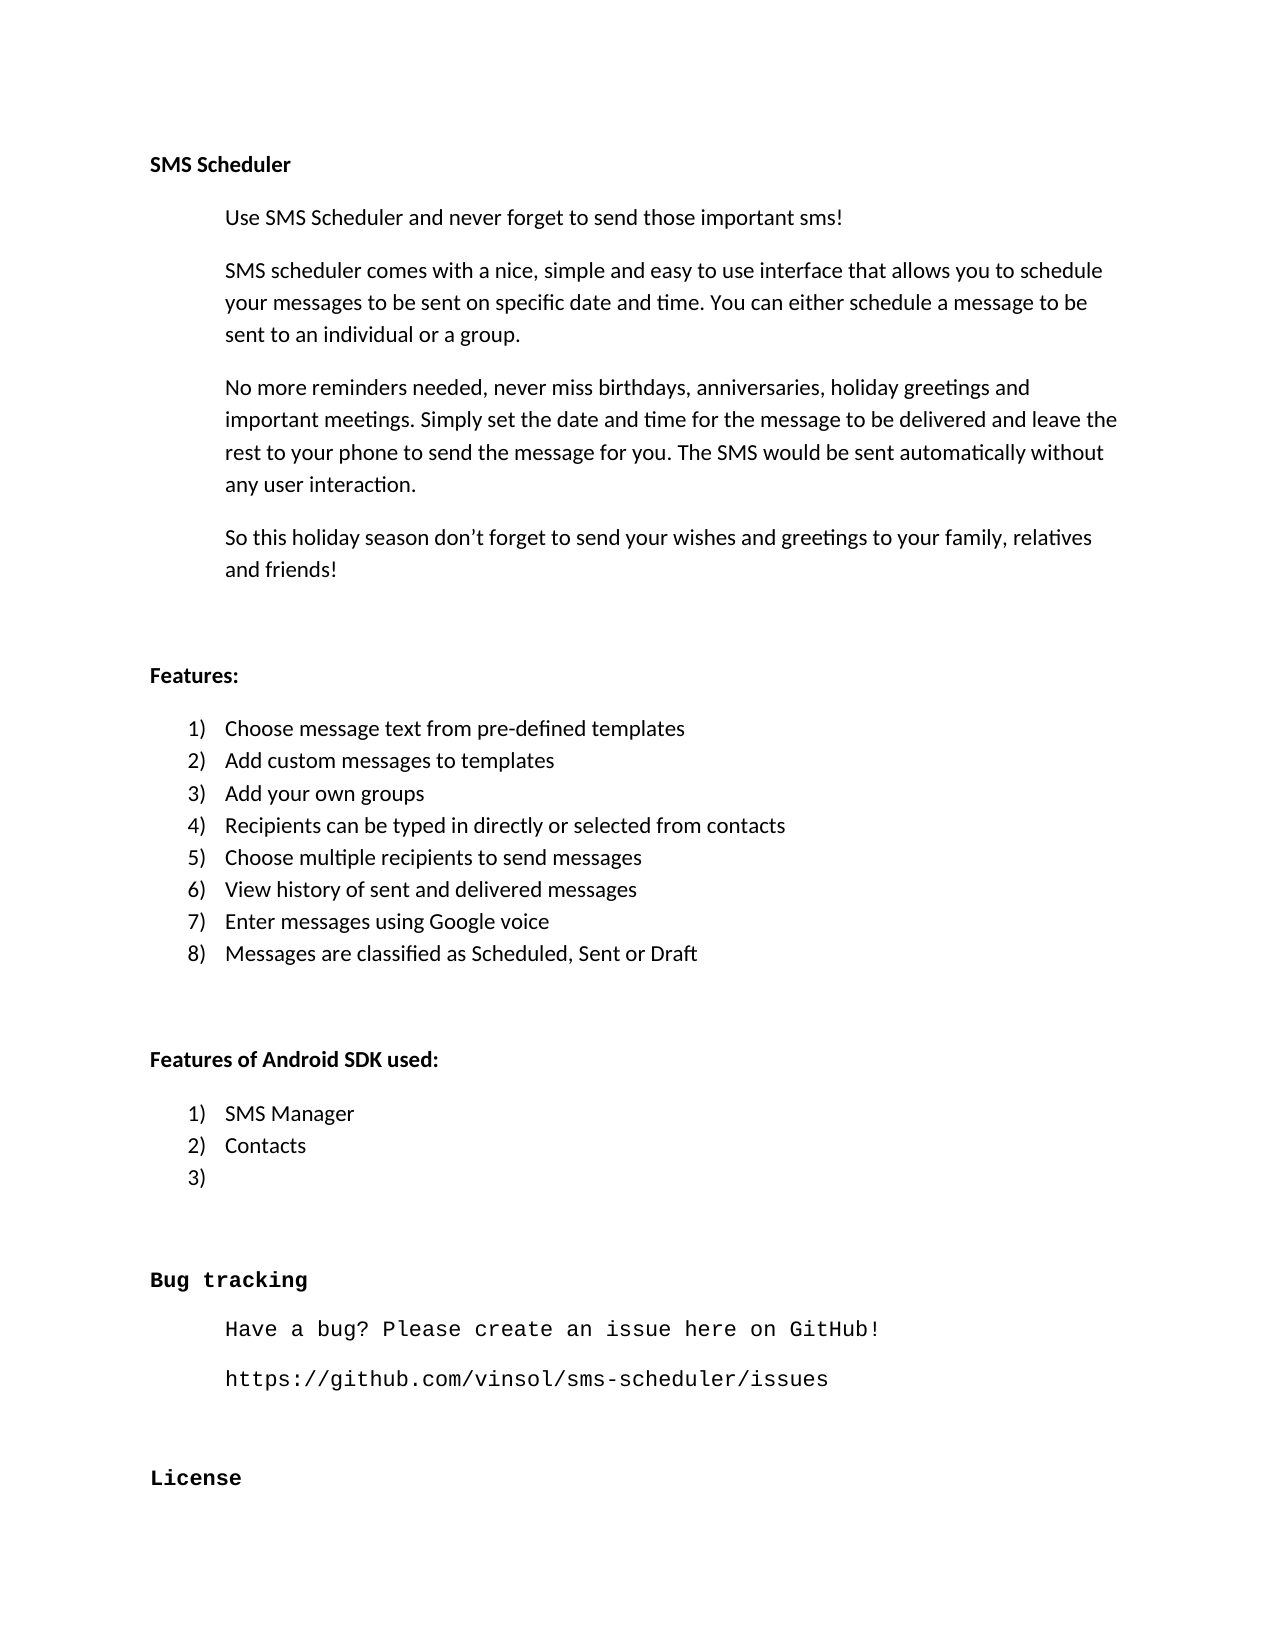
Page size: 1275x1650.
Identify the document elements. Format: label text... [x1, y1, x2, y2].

list SMS Manager [187, 1099, 1125, 1127]
list Enter messages using Google voice [187, 907, 1125, 935]
text Bug tracking [150, 1269, 1125, 1294]
text No more reminders needed, never miss birthdays, anniversaries, holiday greetings and important meetings. Simply set the date and time for the message to be delivered and leave the rest to your phone to send the message for you. The SMS would be sent automatically without any user interaction. [225, 373, 1125, 498]
list Add your own groups [187, 779, 1125, 807]
text So this holiday season don’t forget to send your wishes and greetings to your family, relatives and friends! [225, 523, 1125, 583]
list View history of sent and delivered messages [187, 875, 1125, 903]
text Have a bug? Please create an issue here on GitHub! [150, 1319, 1125, 1343]
text https://github.com/vinsol/sms-scheduler/issues [150, 1368, 1125, 1393]
list Add custom messages to templates [187, 746, 1125, 774]
list Choose multiple recipients to send messages [187, 843, 1125, 871]
list Messages are classified as Scheduled, Sent or Draft [187, 939, 1125, 968]
list Recipients can be typed in directly or selected from contacts [187, 811, 1125, 839]
text Features: [150, 661, 1125, 689]
text SMS Scheduler [150, 150, 1125, 178]
text License [150, 1467, 1125, 1492]
text Features of Android SDK used: [150, 1046, 1125, 1074]
list Contacts [187, 1131, 1125, 1159]
list Choose message text from pre-defined templates [187, 714, 1125, 742]
text Use SMS Scheduler and never forget to send those important sms! [150, 203, 1125, 231]
text SMS scheduler comes with a nice, simple and easy to use interface that allows you to schedule your messages to be sent on specific date and time. You can either schedule a message to be sent to an individual or a group. [225, 256, 1125, 348]
